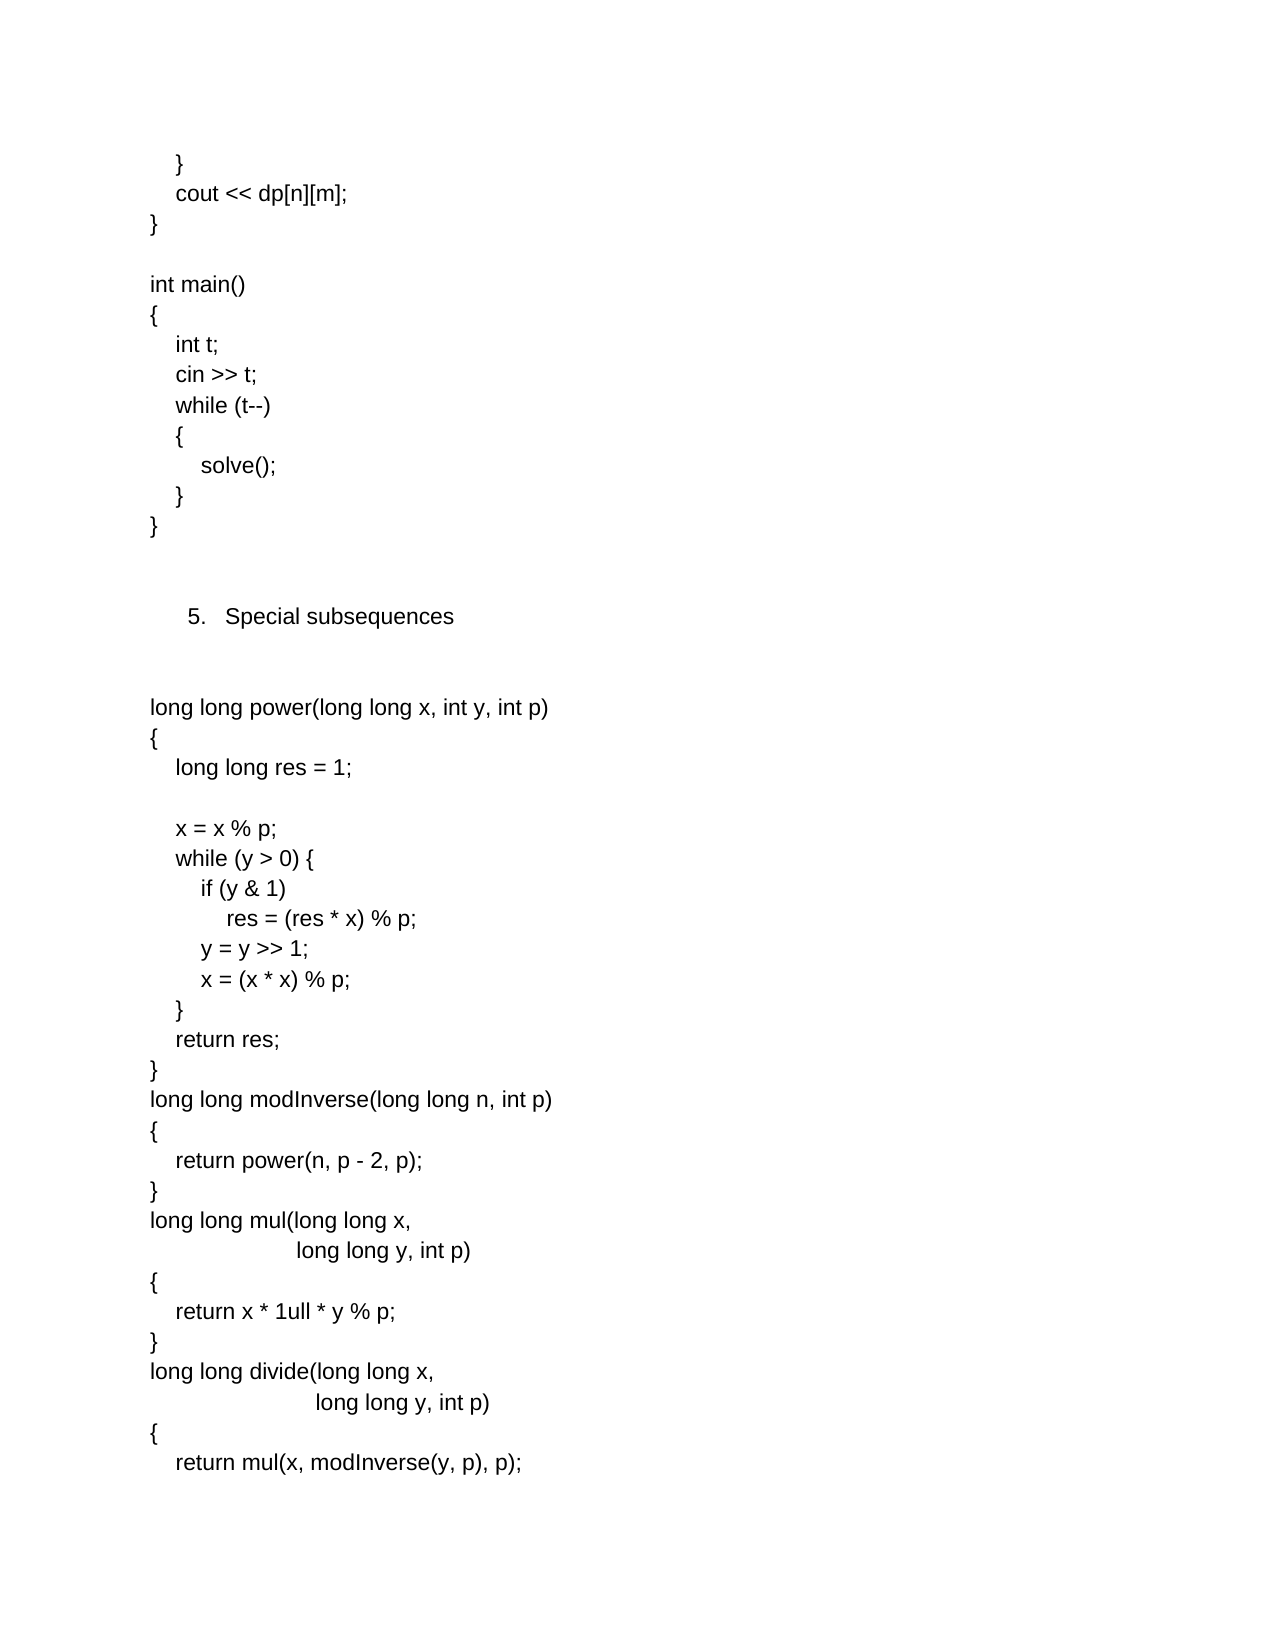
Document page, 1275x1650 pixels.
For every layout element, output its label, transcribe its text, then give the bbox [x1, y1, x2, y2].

text long long divide(long long x, [150, 1358, 1125, 1385]
text return res; [150, 1026, 1125, 1052]
text } [150, 1328, 1125, 1354]
text solve(); [150, 452, 1125, 478]
text cin >> t; [150, 361, 1125, 388]
text long long y, int p) [150, 1388, 1125, 1415]
text { [150, 724, 1125, 750]
text } [150, 210, 1125, 237]
text long long modInverse(long long n, int p) [150, 1086, 1125, 1113]
text int main() [150, 271, 1125, 297]
text return x * 1ull * y % p; [150, 1298, 1125, 1324]
text if (y & 1) [150, 875, 1125, 901]
text cout << dp[n][m]; [150, 180, 1125, 207]
text long long res = 1; [150, 754, 1125, 781]
text } [150, 1177, 1125, 1203]
text x = (x * x) % p; [150, 966, 1125, 992]
text } [150, 482, 1125, 509]
text { [150, 1268, 1125, 1294]
text long long y, int p) [150, 1237, 1125, 1264]
text { [150, 1117, 1125, 1143]
text return power(n, p - 2, p); [150, 1147, 1125, 1173]
text { [150, 1419, 1125, 1445]
list Special subsequences [187, 603, 1125, 629]
text { [150, 422, 1125, 448]
text y = y >> 1; [150, 935, 1125, 962]
text } [150, 1056, 1125, 1083]
text } [150, 150, 1125, 176]
text } [150, 996, 1125, 1022]
text x = x % p; [150, 814, 1125, 841]
text res = (res * x) % p; [150, 905, 1125, 932]
text int t; [150, 331, 1125, 358]
text { [150, 301, 1125, 327]
text return mul(x, modInverse(y, p), p); [150, 1449, 1125, 1475]
text while (t--) [150, 392, 1125, 418]
text while (y > 0) { [150, 845, 1125, 871]
text long long power(long long x, int y, int p) [150, 694, 1125, 720]
text } [150, 512, 1125, 539]
text long long mul(long long x, [150, 1207, 1125, 1234]
